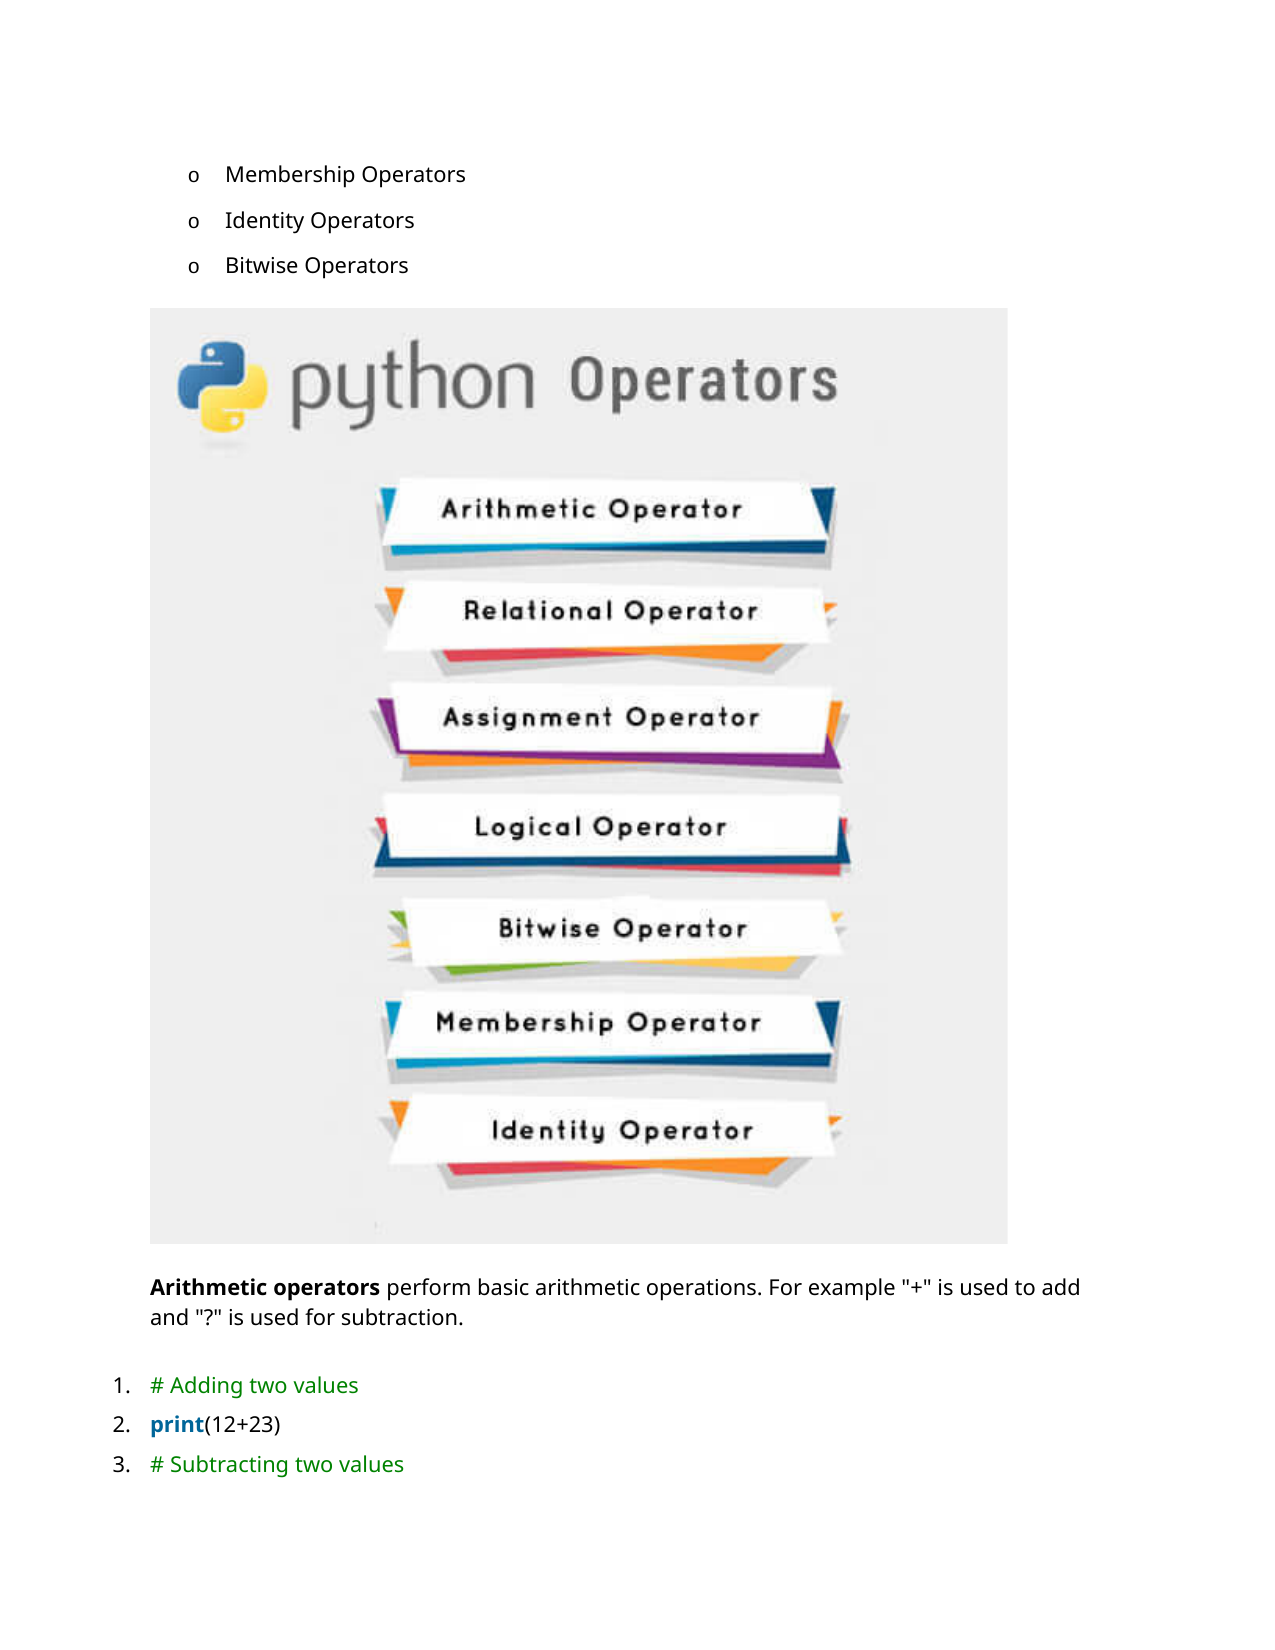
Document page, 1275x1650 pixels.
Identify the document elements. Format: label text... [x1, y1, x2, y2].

list # Adding two values [112, 1361, 1125, 1400]
text Arithmetic operators perform basic arithmetic operations. For example "+" is used to add and "?" is used for subtraction. [150, 1272, 1125, 1332]
list Membership Operators [187, 150, 1125, 189]
list print(12+23) [112, 1400, 1125, 1439]
list Bitwise Operators [187, 241, 1125, 280]
list # Subtracting two values [112, 1439, 1125, 1478]
list Identity Operators [187, 195, 1125, 234]
picture [150, 308, 1008, 1244]
